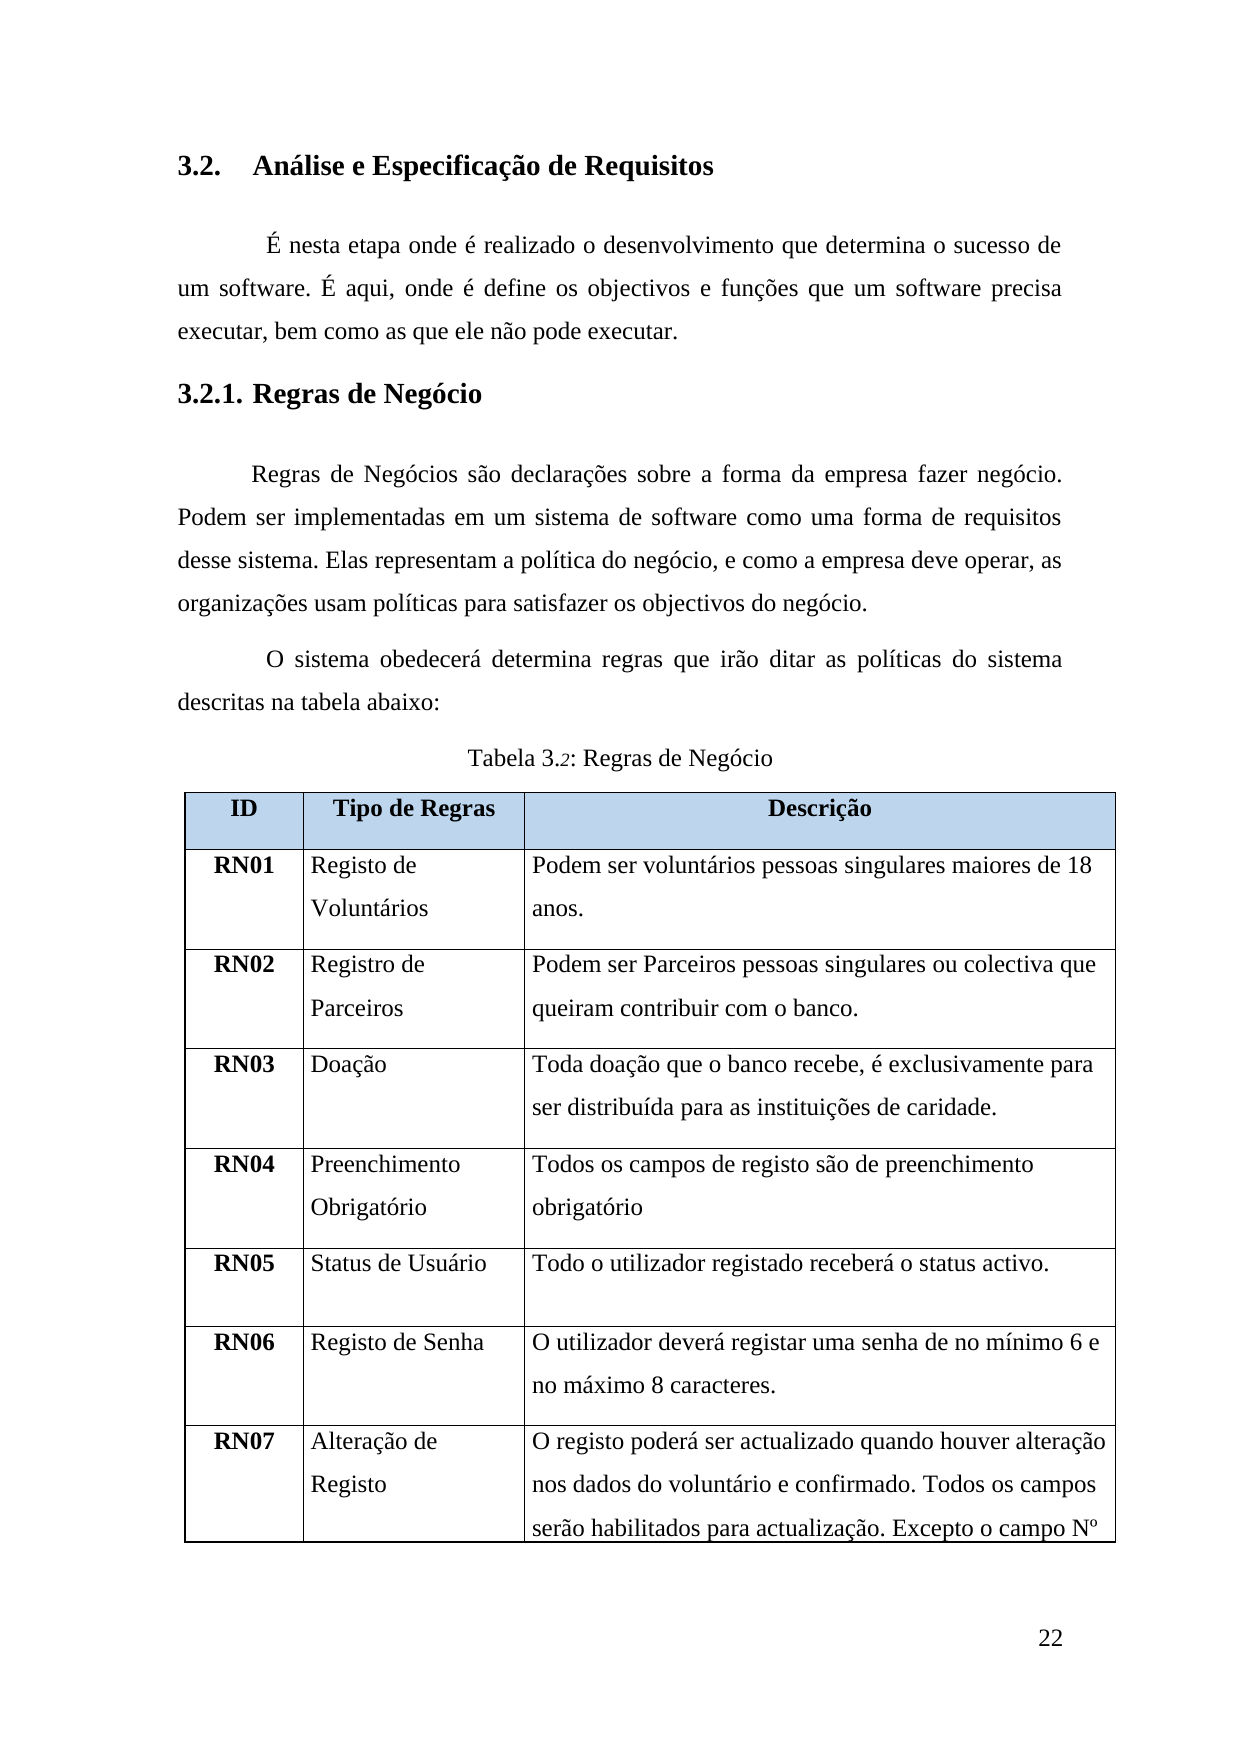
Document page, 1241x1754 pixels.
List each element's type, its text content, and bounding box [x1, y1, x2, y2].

table_cell Todo o utilizador registado receberá o status activo. [525, 1249, 1115, 1326]
table_cell Registro de Parceiros [304, 950, 524, 1048]
table_cell Podem ser Parceiros pessoas singulares ou colectiva que queiram contribuir com o banco. [525, 950, 1115, 1048]
table_cell Todos os campos de registo são de preenchimento obrigatório [525, 1149, 1115, 1247]
table_cell Podem ser voluntários pessoas singulares maiores de 18 anos. [525, 850, 1115, 948]
table_cell Status de Usuário [304, 1249, 524, 1326]
table_cell RN05 [186, 1249, 303, 1326]
text Regras de Negócios são declarações sobre a forma da empresa fazer negócio. Podem ser implementadas em um sistema de software como uma forma de requisitos desse sistema. Elas representam a política do negócio, e como a empresa deve operar, as organizações usam políticas para satisfazer os objectivos do negócio. [177, 459, 1063, 617]
table_cell RN01 [186, 850, 303, 948]
table_cell Toda doação que o banco recebe, é exclusivamente para ser distribuída para as instituições de caridade. [525, 1049, 1115, 1148]
table_cell RN07 [186, 1426, 303, 1541]
table_cell RN04 [186, 1149, 303, 1247]
text O sistema obedecerá determina regras que irão ditar as políticas do sistema descritas na tabela abaixo: [177, 644, 1063, 716]
table_header ID [186, 793, 303, 849]
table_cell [304, 1426, 524, 1541]
table_cell Preenchimento Obrigatório [304, 1149, 524, 1247]
table_cell Doação [304, 1049, 524, 1148]
table_cell O utilizador deverá registar uma senha de no mínimo 6 e no máximo 8 caracteres. [525, 1327, 1115, 1425]
text É nesta etapa onde é realizado o desenvolvimento que determina o sucesso de um software. É aqui, onde é define os objectivos e funções que um software precisa executar, bem como as que ele não pode executar. [177, 230, 1063, 345]
table_cell Registo de Senha [304, 1327, 524, 1425]
table_header Descrição [525, 793, 1115, 849]
subtitle Regras de Negócio [177, 376, 1063, 410]
table_cell RN03 [186, 1049, 303, 1148]
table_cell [525, 1426, 1115, 1541]
table_header Tipo de Regras [304, 793, 524, 849]
table_cell Registo de Voluntários [304, 850, 524, 948]
table_cell RN06 [186, 1327, 303, 1425]
table_cell RN02 [186, 950, 303, 1048]
subtitle Análise e Especificação de Requisitos [177, 148, 1063, 181]
